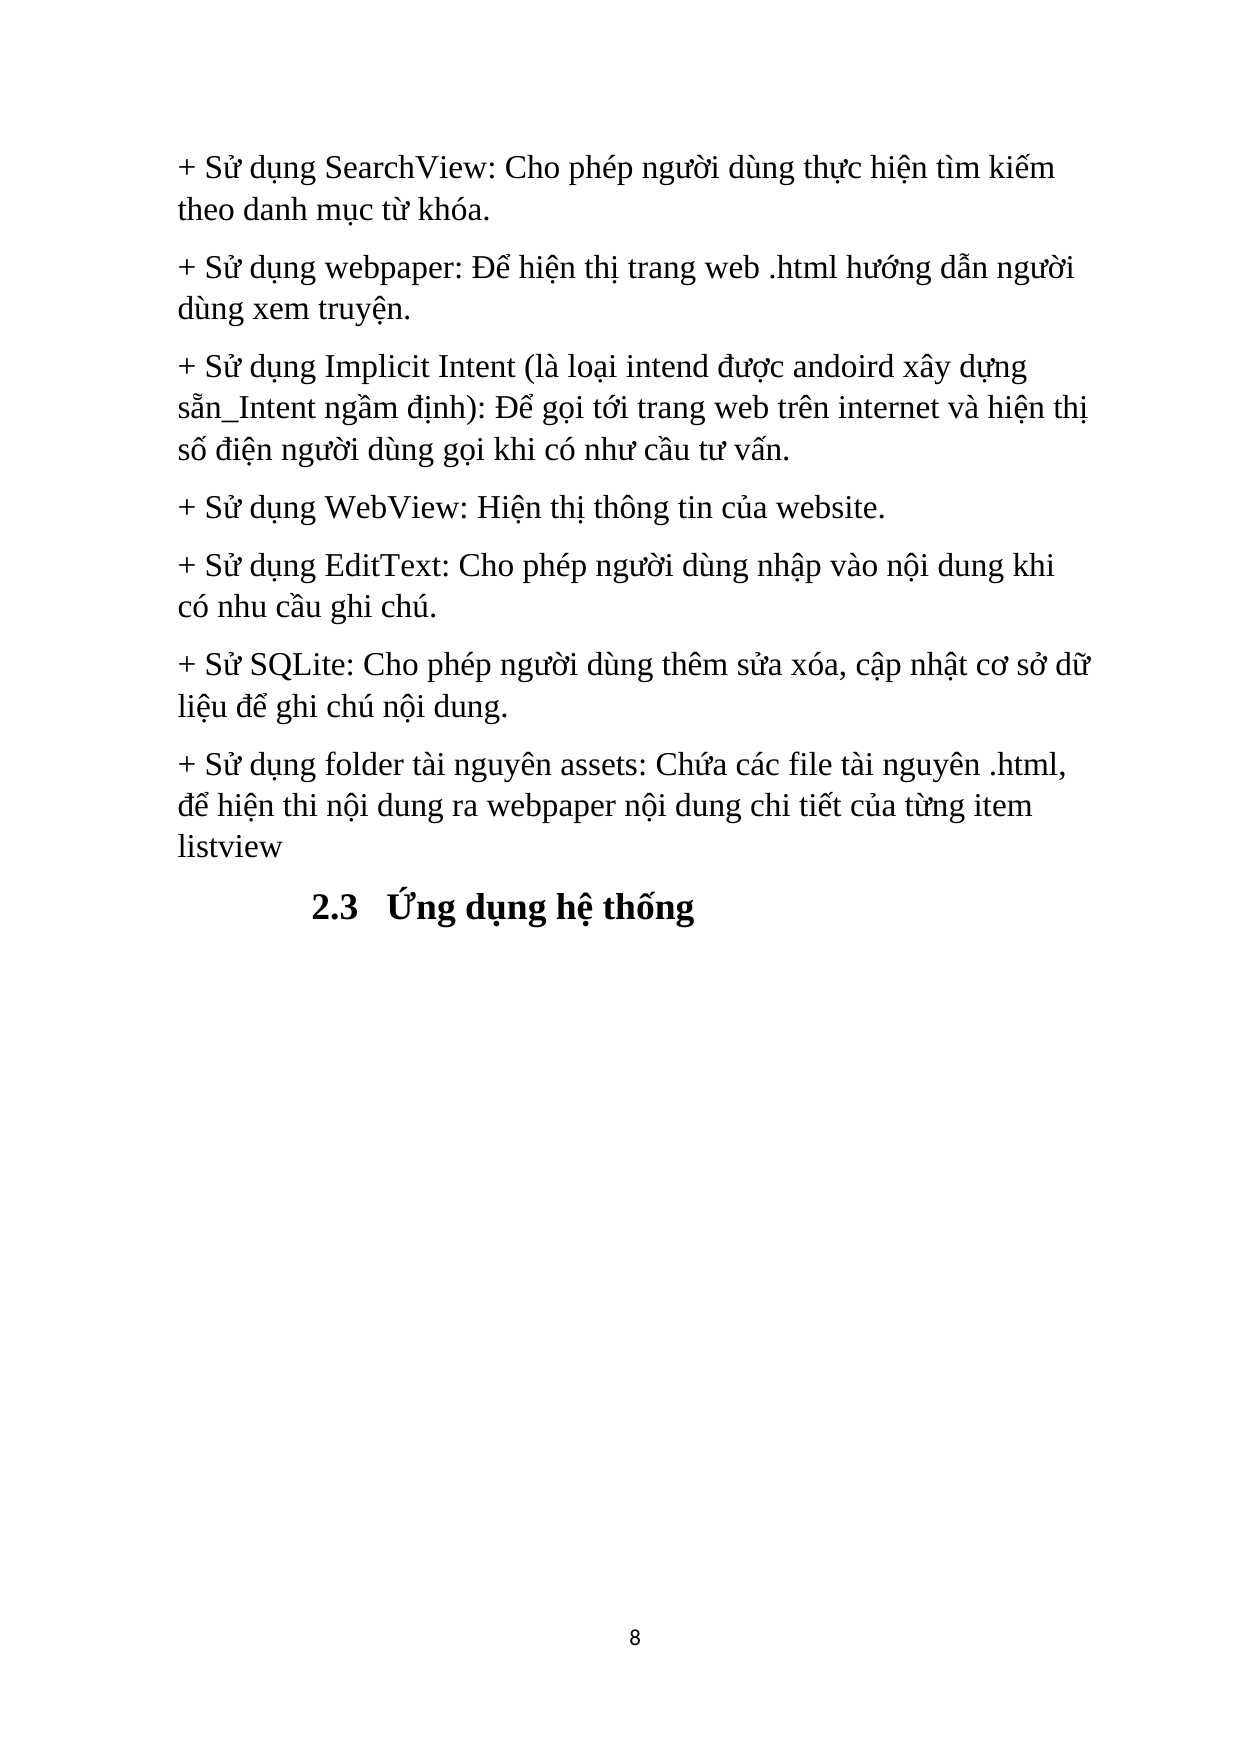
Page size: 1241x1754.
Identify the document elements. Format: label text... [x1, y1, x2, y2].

text + Sử dụng folder tài nguyên assets: Chứa các file tài nguyên .html, để hiện thi nội dung ra webpaper nội dung chi tiết của từng item listview [177, 744, 1092, 865]
text + Sử dụng webpaper: Để hiện thị trang web .html hướng dẫn người dùng xem truyện. [177, 247, 1092, 327]
text + Sử dụng Implicit Intent (là loại intend được andoird xây dựng sẵn_Intent ngầm định): Để gọi tới trang web trên internet và hiện thị số điện người dùng gọi khi có như cầu tư vấn. [177, 346, 1092, 467]
text + Sử dụng WebView: Hiện thị thông tin của website. [177, 487, 1092, 526]
text + Sử SQLite: Cho phép người dùng thêm sửa xóa, cập nhật cơ sở dữ liệu để ghi chú nội dung. [177, 644, 1092, 724]
text + Sử dụng SearchView: Cho phép người dùng thực hiện tìm kiếm theo danh mục từ khóa. [177, 148, 1092, 227]
list Ứng dụng hệ thống [311, 885, 1092, 928]
text + Sử dụng EditText: Cho phép người dùng nhập vào nội dung khi có nhu cầu ghi chú. [177, 545, 1092, 625]
